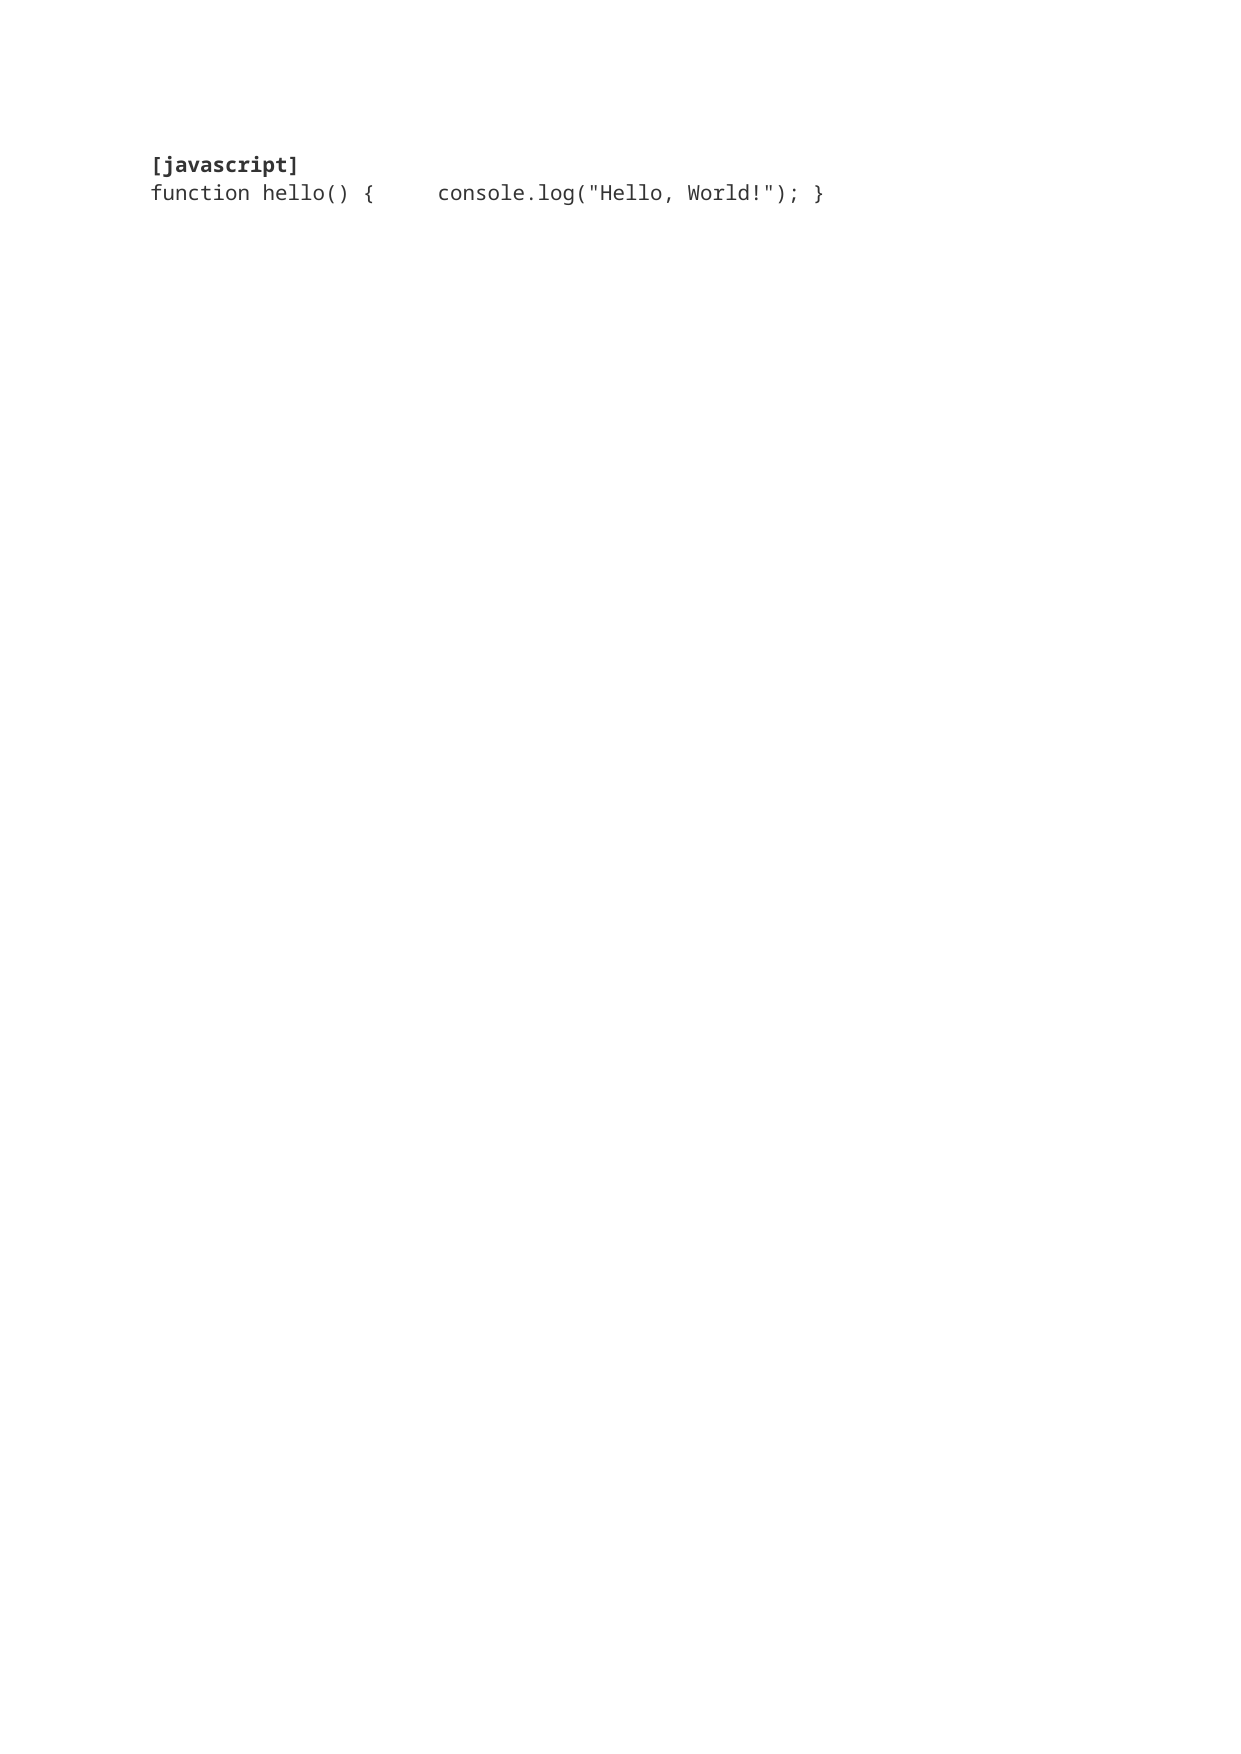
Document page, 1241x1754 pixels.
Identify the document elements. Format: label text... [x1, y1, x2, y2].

text [javascript] [150, 150, 1090, 178]
text function hello() { console.log("Hello, World!"); } [150, 178, 1090, 207]
